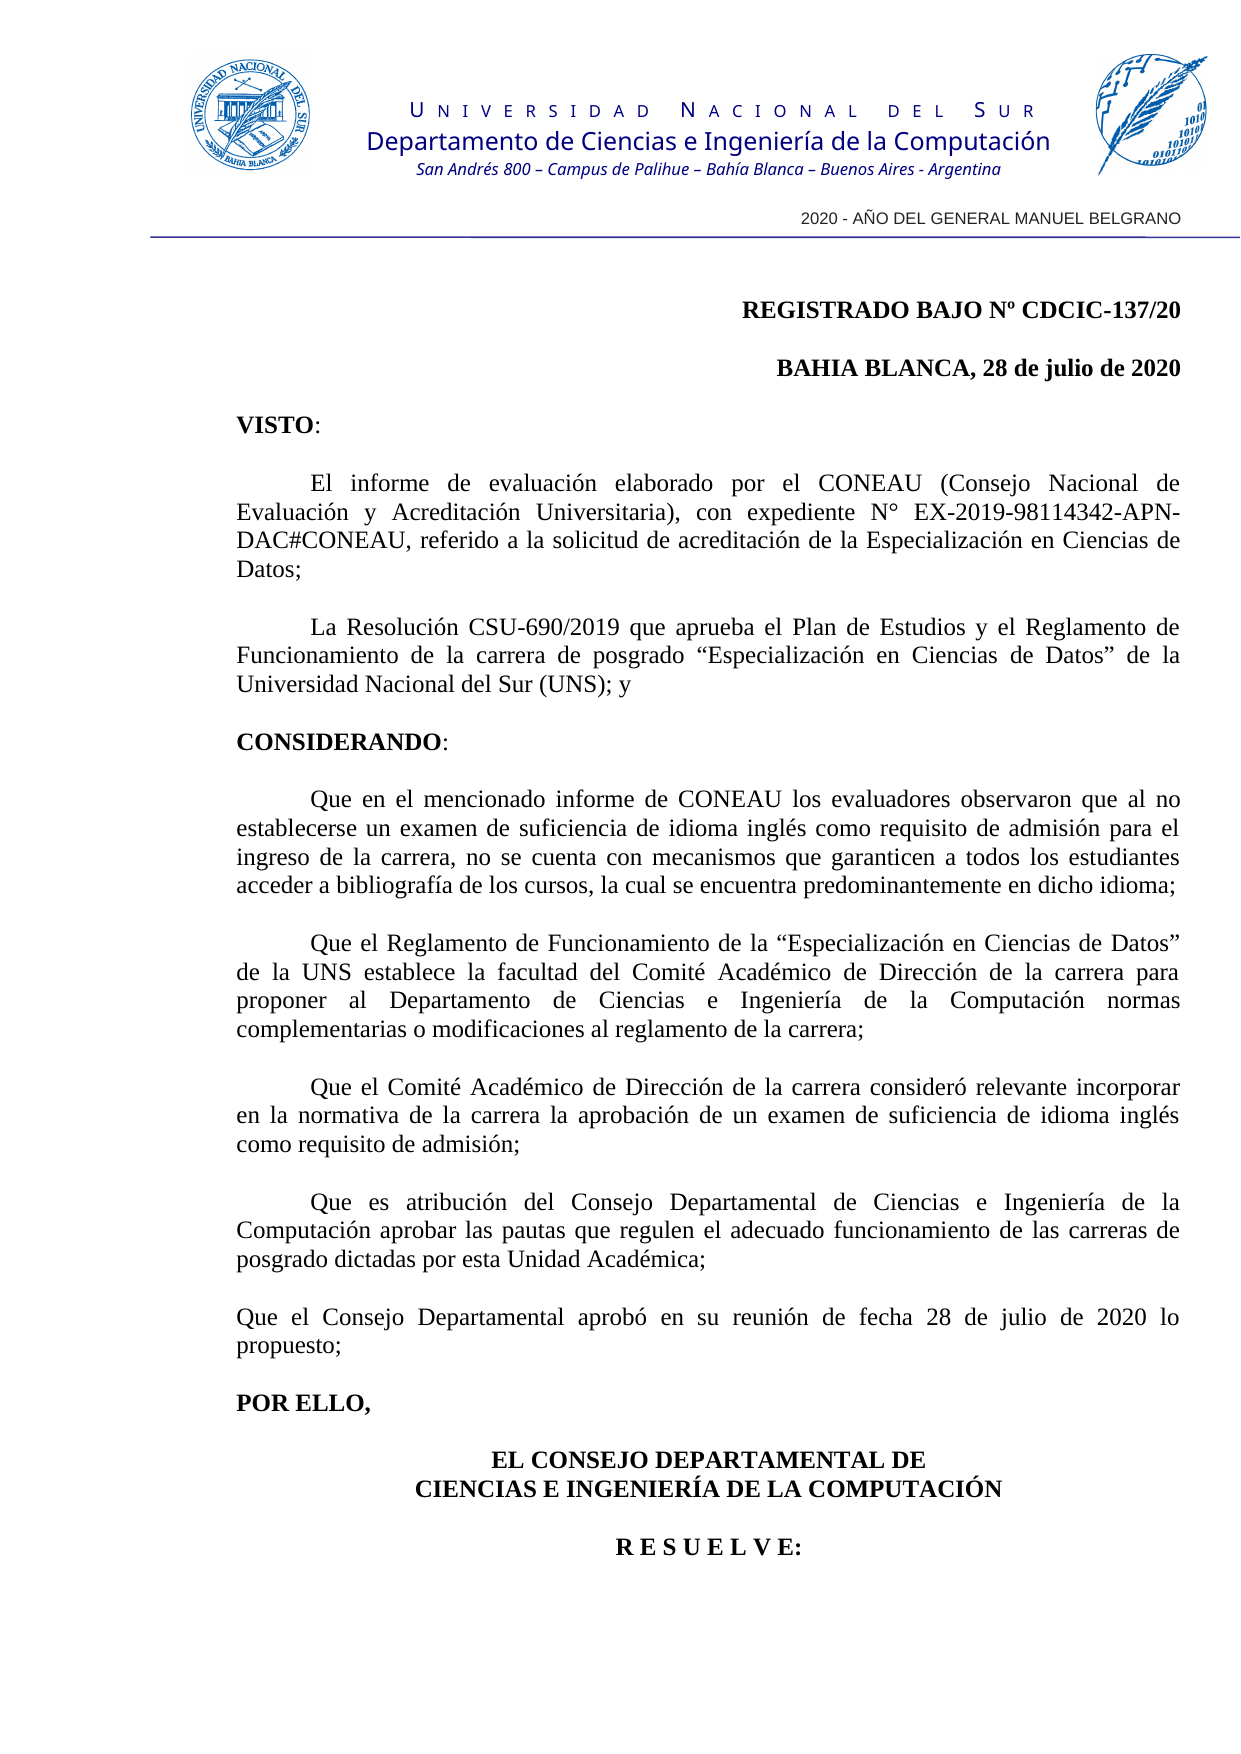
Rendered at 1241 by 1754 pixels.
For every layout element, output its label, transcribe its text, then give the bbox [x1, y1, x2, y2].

text El informe de evaluación elaborado por el CONEAU (Consejo Nacional de Evaluación y Acreditación Universitaria), con expediente N° EX-2019-98114342-APN-DAC#CONEAU, referido a la solicitud de acreditación de la Especialización en Ciencias de Datos; [236, 468, 1181, 583]
text Que el Reglamento de Funcionamiento de la “Especialización en Ciencias de Datos” de la UNS establece la facultad del Comité Académico de Dirección de la carrera para proponer al Departamento de Ciencias e Ingeniería de la Computación normas complementarias o modificaciones al reglamento de la carrera; [236, 928, 1181, 1043]
text CONSIDERANDO: [236, 727, 1181, 755]
text CIENCIAS E INGENIERÍA DE LA COMPUTACIÓN [236, 1474, 1181, 1503]
text VISTO: [236, 410, 1181, 439]
text R E S U E L V E: [236, 1532, 1181, 1560]
text Que el Comité Académico de Dirección de la carrera consideró relevante incorporar en la normativa de la carrera la aprobación de un examen de suficiencia de idioma inglés como requisito de admisión; [236, 1072, 1181, 1158]
picture [187, 53, 315, 174]
text Que es atribución del Consejo Departamental de Ciencias e Ingeniería de la Computación aprobar las pautas que regulen el adecuado funcionamiento de las carreras de posgrado dictadas por esta Unidad Académica; [236, 1187, 1181, 1273]
text BAHIA BLANCA, 28 de julio de 2020 [236, 353, 1181, 382]
text Que el Consejo Departamental aprobó en su reunión de fecha 28 de julio de 2020 lo propuesto; [236, 1302, 1181, 1359]
text REGISTRADO BAJO Nº CDCIC-137/20 [679, 295, 1181, 324]
picture [1095, 53, 1209, 176]
text La Resolución CSU-690/2019 que aprueba el Plan de Estudios y el Reglamento de Funcionamiento de la carrera de posgrado “Especialización en Ciencias de Datos” de la Universidad Nacional del Sur (UNS); y [236, 612, 1181, 698]
text EL CONSEJO DEPARTAMENTAL DE [236, 1445, 1181, 1474]
text POR ELLO, [236, 1388, 1181, 1417]
text Que en el mencionado informe de CONEAU los evaluadores observaron que al no establecerse un examen de suficiencia de idioma inglés como requisito de admisión para el ingreso de la carrera, no se cuenta con mecanismos que garanticen a todos los estudiantes acceder a bibliografía de los cursos, la cual se encuentra predominantemente en dicho idioma; [236, 784, 1181, 899]
